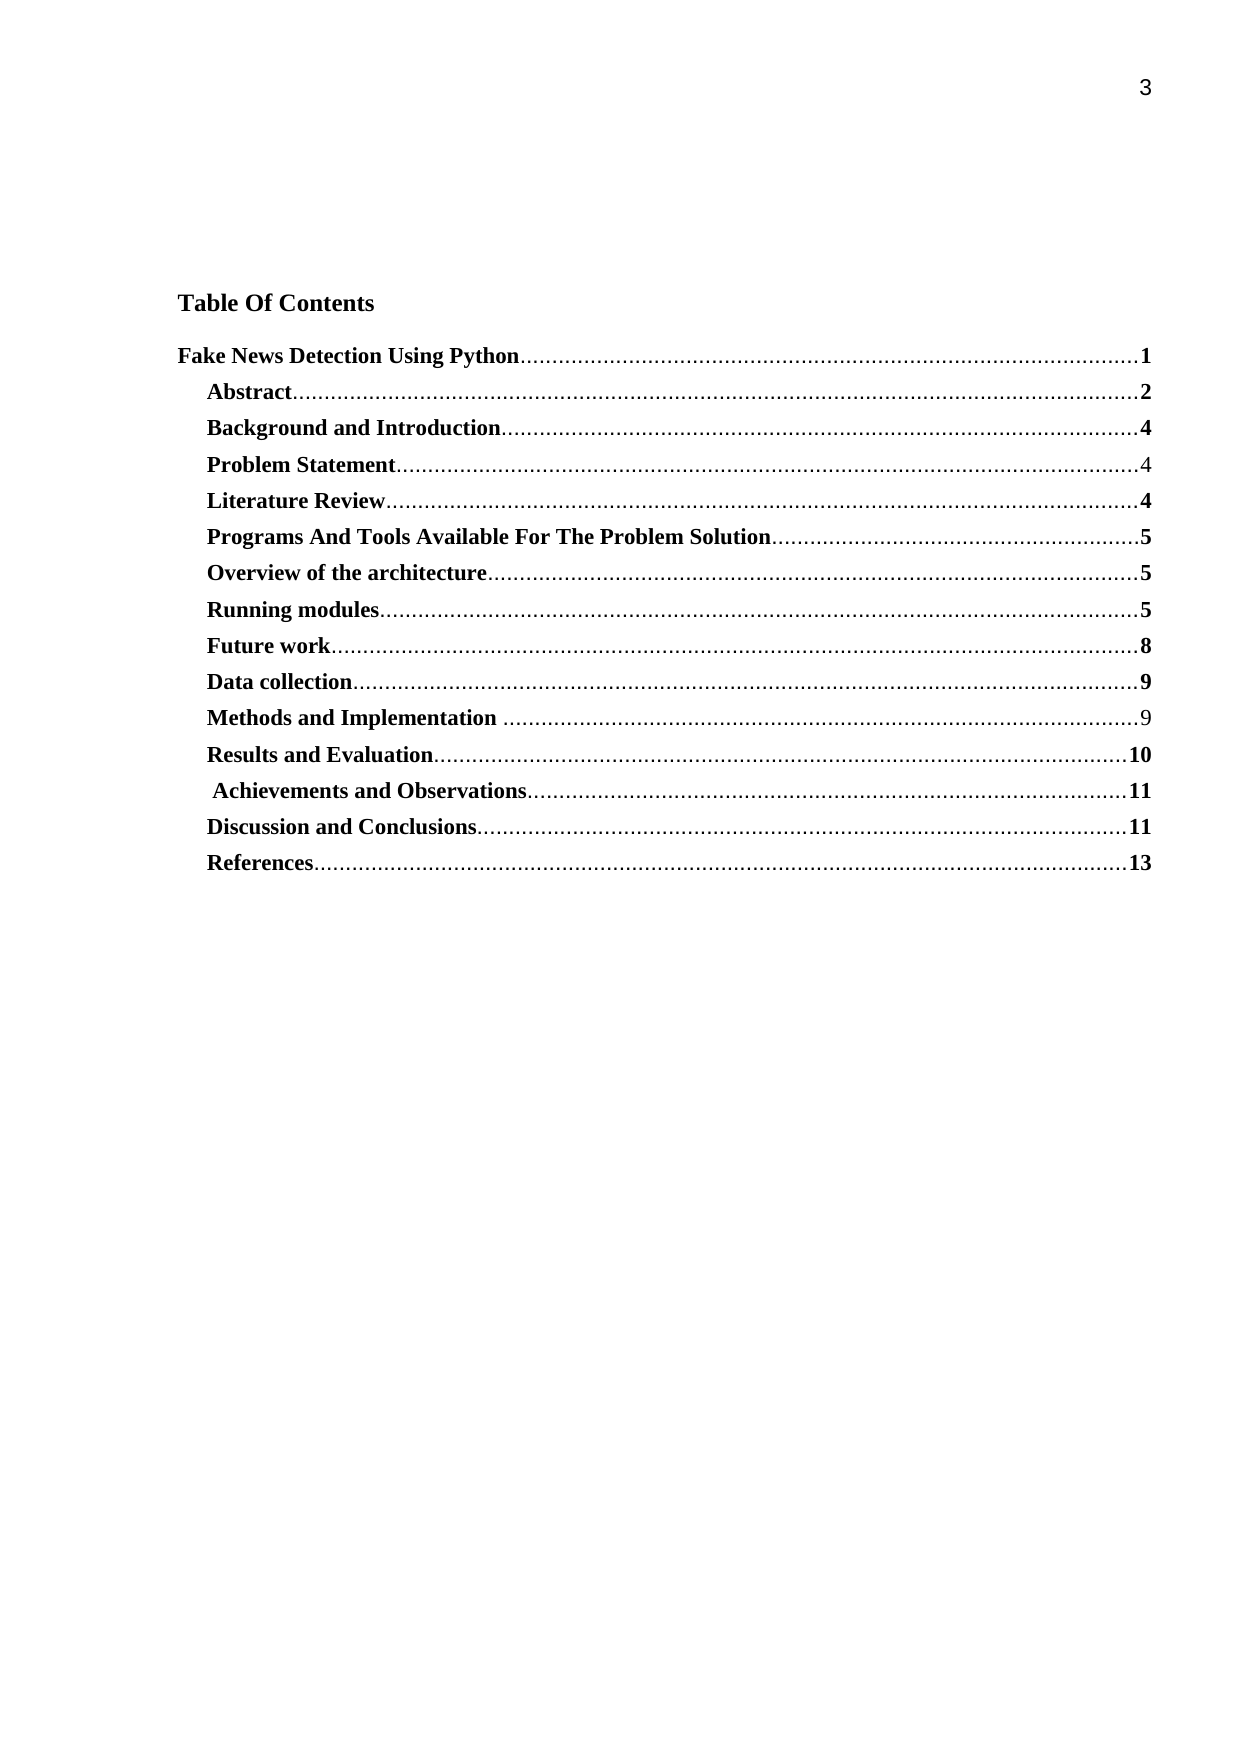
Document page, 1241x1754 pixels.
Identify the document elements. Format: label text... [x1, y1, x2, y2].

text Table Of Contents [177, 288, 1152, 317]
